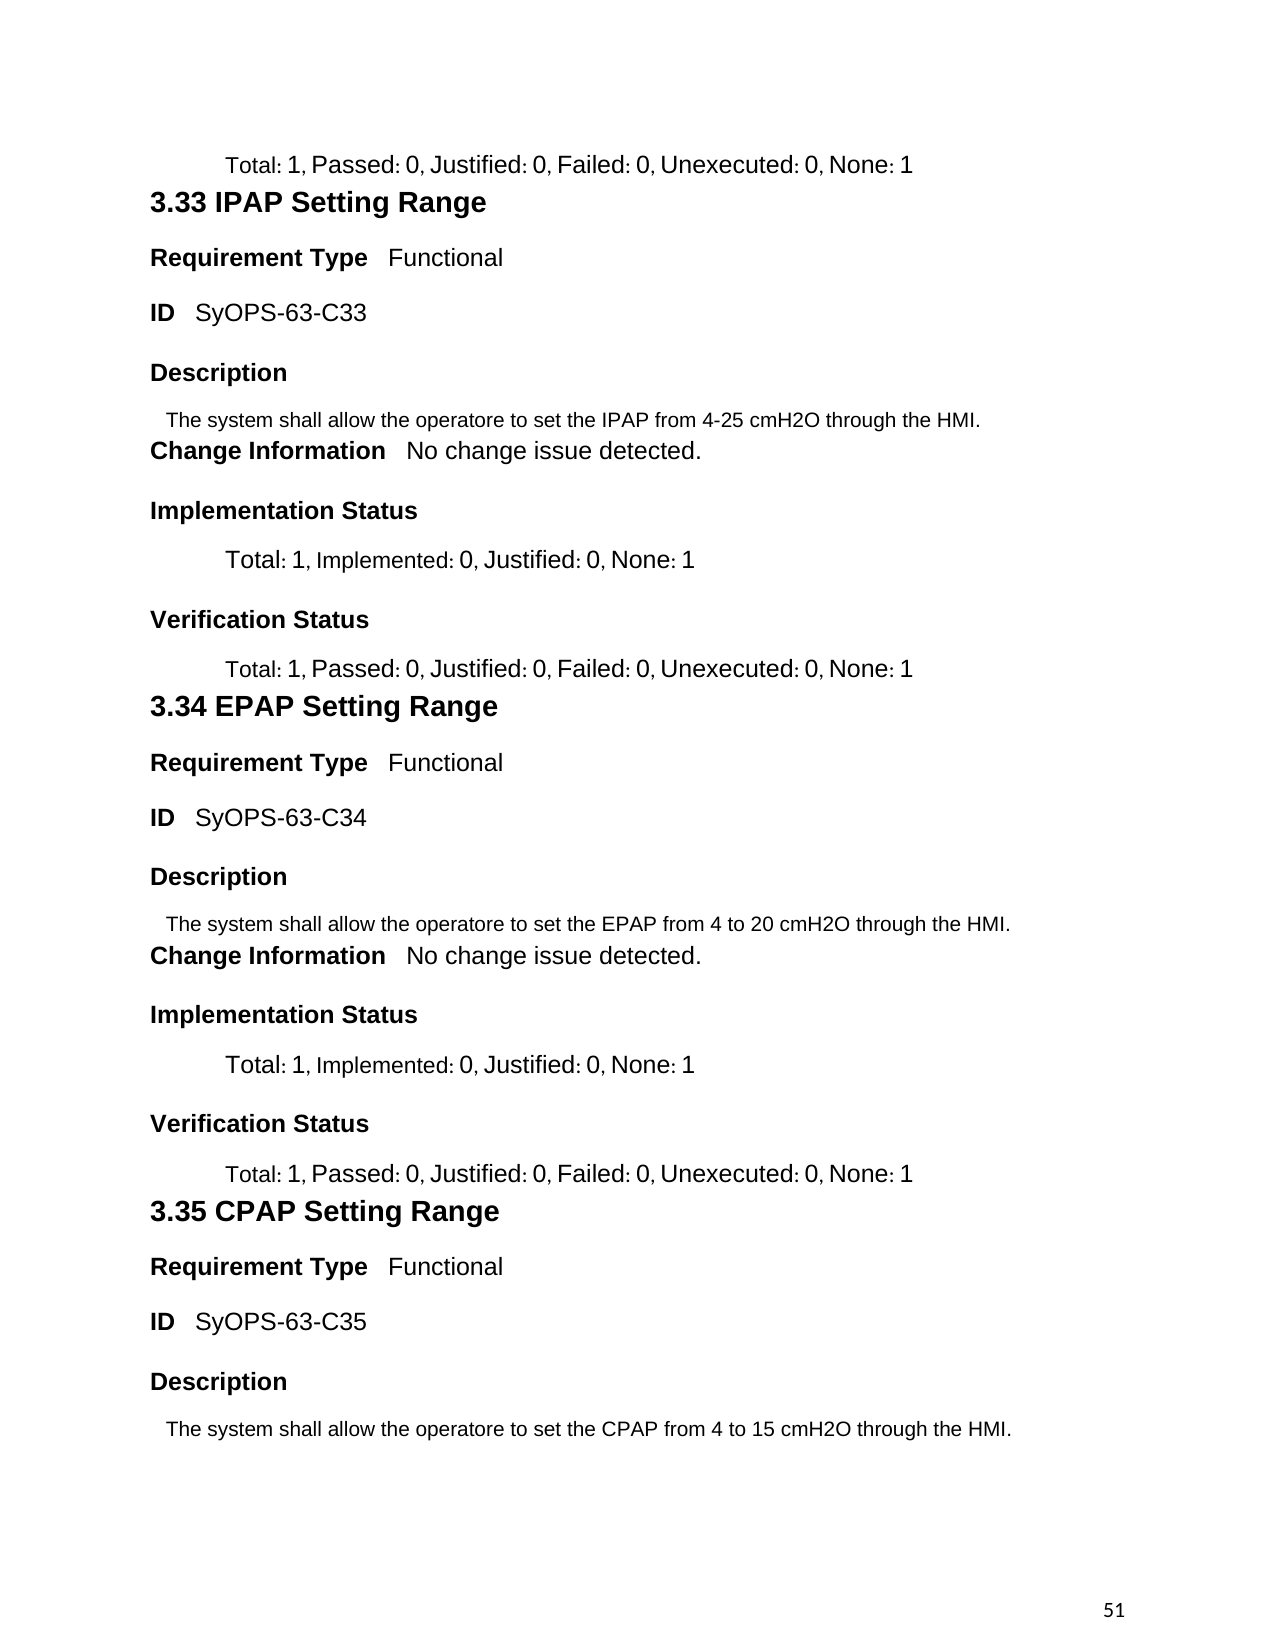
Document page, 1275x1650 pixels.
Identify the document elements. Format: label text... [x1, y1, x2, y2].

title Verification Status [150, 605, 1125, 634]
text The system shall allow the operatore to set the EPAP from 4 to 20 cmH2O through the HMI. [166, 912, 1125, 936]
title Implementation Status [150, 1000, 1125, 1029]
text ID SyOPS-63-C33 [150, 298, 1125, 327]
text Total: 1, Implemented: 0, Justified: 0, None: 1 [150, 545, 1125, 574]
text The system shall allow the operatore to set the CPAP from 4 to 15 cmH2O through the HMI. [166, 1416, 1125, 1440]
text Total: 1, Implemented: 0, Justified: 0, None: 1 [150, 1050, 1125, 1079]
text ID SyOPS-63-C34 [150, 803, 1125, 832]
title 3.35 CPAP Setting Range [150, 1193, 1125, 1227]
text Requirement Type Functional [150, 243, 1125, 272]
title Implementation Status [150, 496, 1125, 524]
title 3.34 EPAP Setting Range [150, 689, 1125, 723]
text Description [150, 1367, 1125, 1396]
text Requirement Type Functional [150, 748, 1125, 776]
text Description [150, 358, 1125, 387]
text Total: 1, Passed: 0, Justified: 0, Failed: 0, Unexecuted: 0, None: 1 [150, 654, 1125, 683]
text Description [150, 862, 1125, 891]
text Requirement Type Functional [150, 1252, 1125, 1281]
title 3.33 IPAP Setting Range [150, 184, 1125, 218]
text Change Information No change issue detected. [150, 436, 1125, 465]
text The system shall allow the operatore to set the IPAP from 4-25 cmH2O through the HMI. [166, 407, 1125, 431]
text Total: 1, Passed: 0, Justified: 0, Failed: 0, Unexecuted: 0, None: 1 [150, 1159, 1125, 1188]
text ID SyOPS-63-C35 [150, 1307, 1125, 1336]
text Total: 1, Passed: 0, Justified: 0, Failed: 0, Unexecuted: 0, None: 1 [150, 150, 1125, 179]
text Change Information No change issue detected. [150, 941, 1125, 969]
title Verification Status [150, 1109, 1125, 1138]
